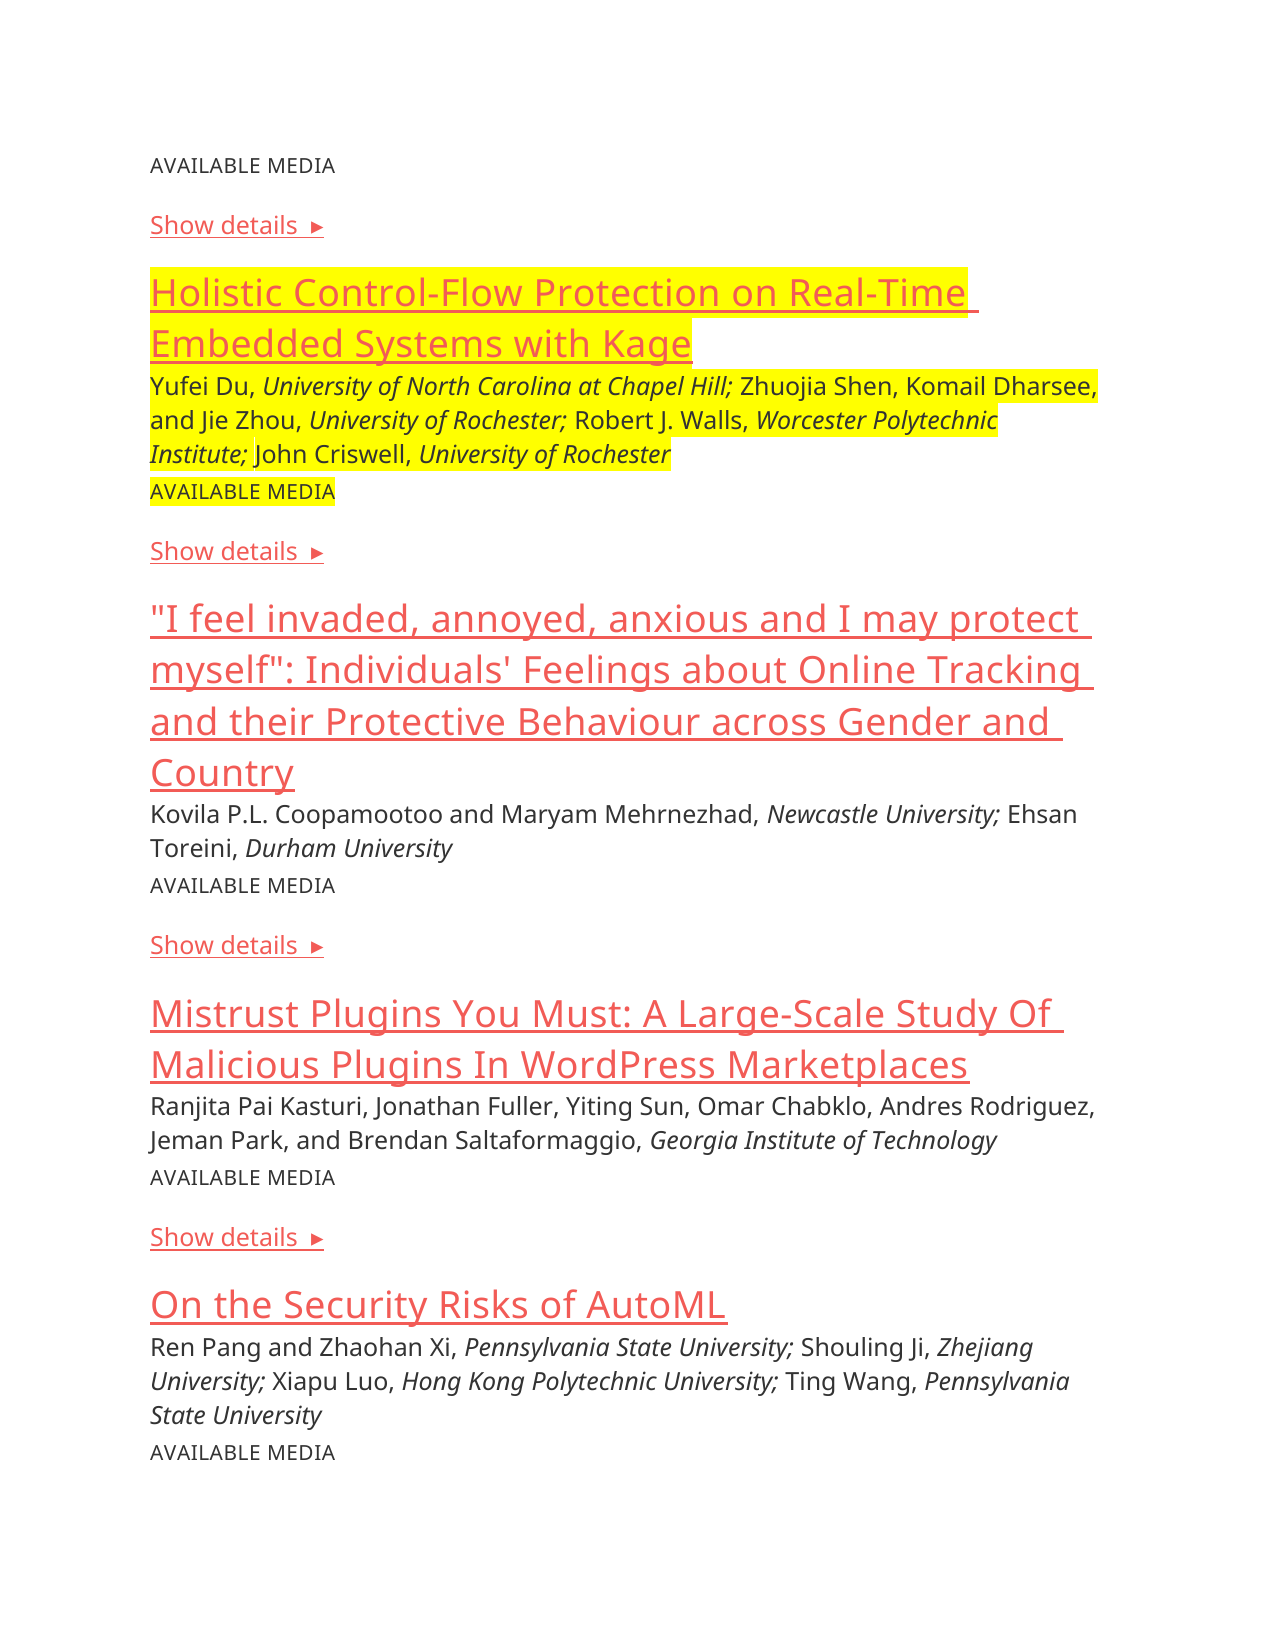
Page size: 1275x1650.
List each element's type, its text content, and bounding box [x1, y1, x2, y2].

text Show details ▸ [150, 1220, 1125, 1254]
text Ren Pang and Zhaohan Xi, Pennsylvania State University; Shouling Ji, Zhejiang University; Xiapu Luo, Hong Kong Polytechnic University; Ting Wang, Pennsylvania State University [150, 1330, 1125, 1432]
text AVAILABLE MEDIA [150, 476, 1125, 506]
text Ranjita Pai Kasturi, Jonathan Fuller, Yiting Sun, Omar Chabklo, Andres Rodriguez, Jeman Park, and Brendan Saltaformaggio, Georgia Institute of Technology [150, 1089, 1125, 1157]
text Holistic Control-Flow Protection on Real-Time Embedded Systems with Kage [692, 267, 1125, 369]
text Show details ▸ [150, 208, 1125, 242]
text Mistrust Plugins You Must: A Large-Scale Study Of Malicious Plugins In WordPress Marketplaces [150, 987, 1125, 1089]
text Show details ▸ [150, 534, 1125, 568]
text AVAILABLE MEDIA [150, 870, 1125, 900]
text "I feel invaded, annoyed, anxious and I may protect myself": Individuals' Feelings about Online Tracking and their Protective Behaviour across Gender and Country [150, 593, 1125, 797]
text Kovila P.L. Coopamootoo and Maryam Mehrnezhad, Newcastle University; Ehsan Toreini, Durham University [150, 797, 1125, 865]
text AVAILABLE MEDIA [150, 1437, 1125, 1467]
text On the Security Risks of AutoML [150, 1279, 1125, 1330]
text AVAILABLE MEDIA [150, 1162, 1125, 1192]
text Show details ▸ [150, 928, 1125, 962]
text Yufei Du, University of North Carolina at Chapel Hill; Zhuojia Shen, Komail Dharsee, and Jie Zhou, University of Rochester; Robert J. Walls, Worcester Polytechnic Institute; John Criswell, University of Rochester [671, 369, 1125, 471]
text AVAILABLE MEDIA [150, 150, 1125, 180]
